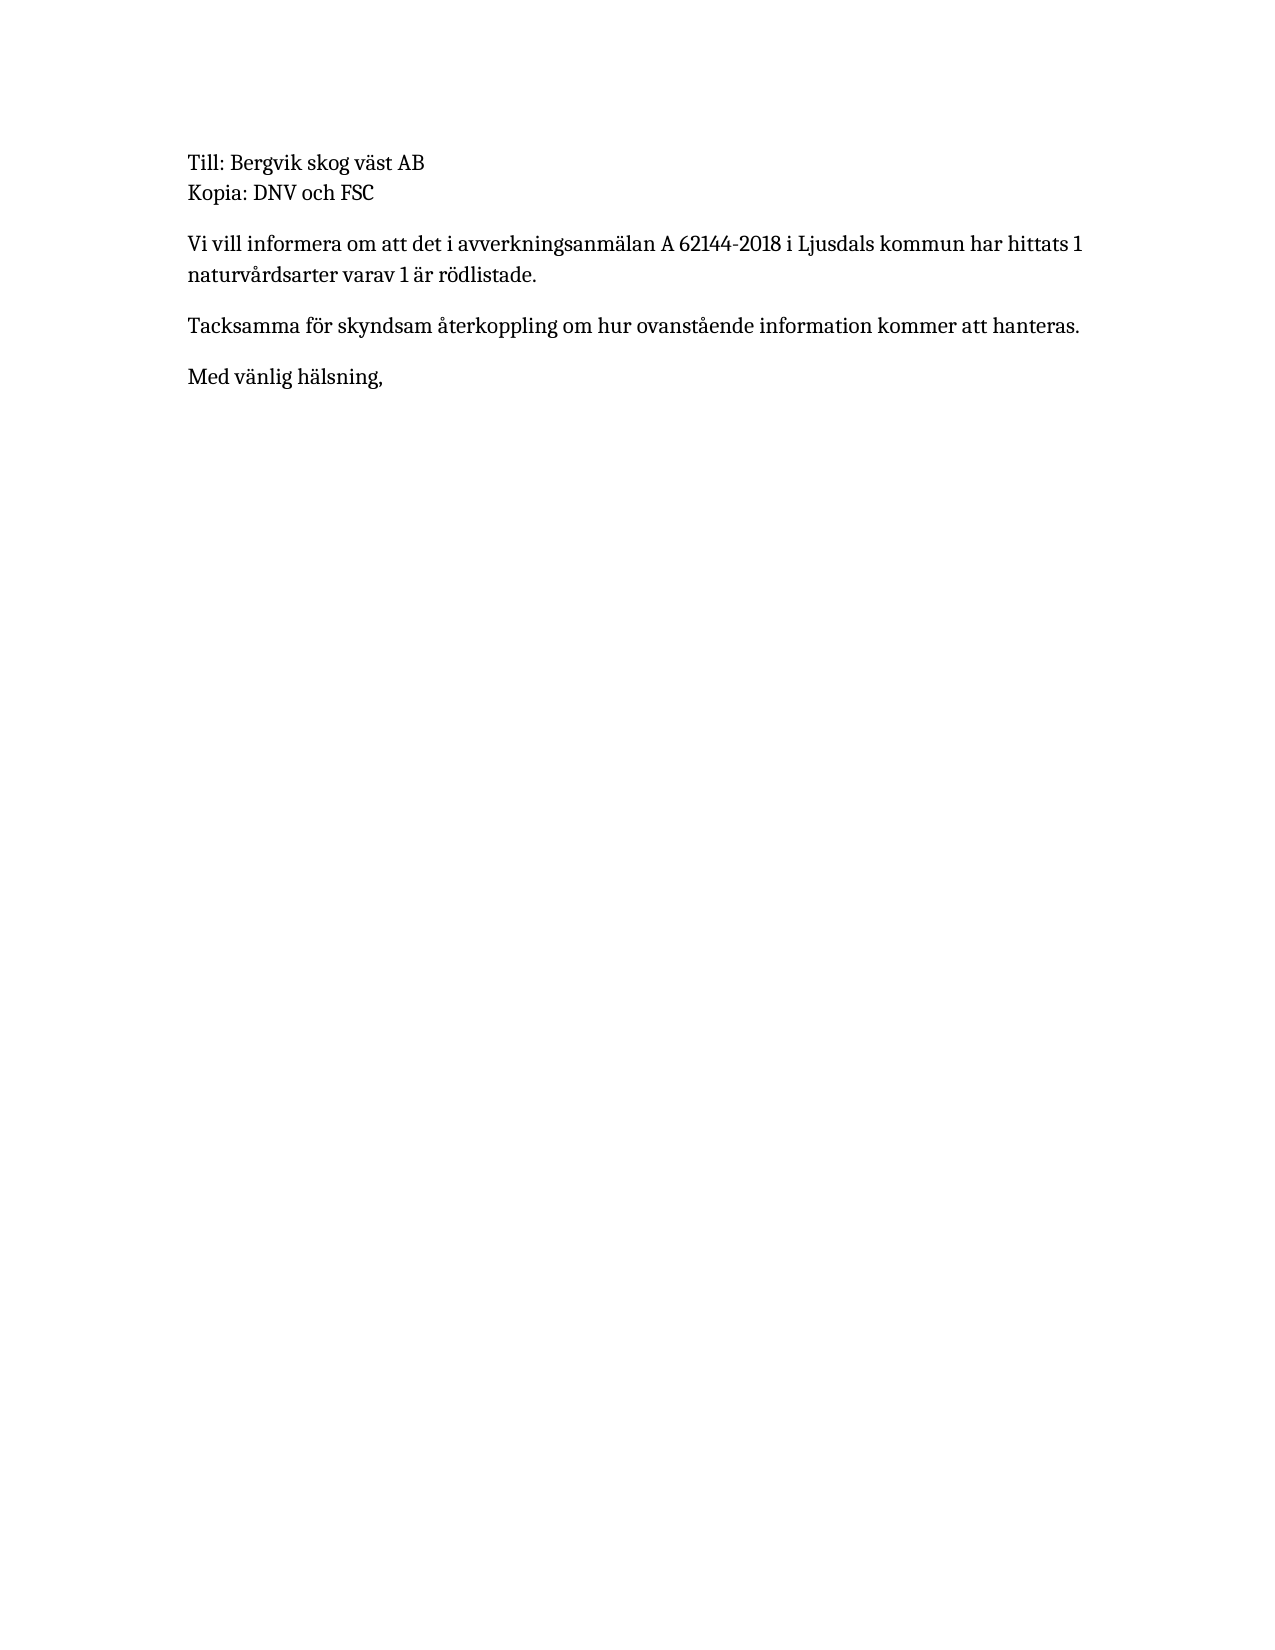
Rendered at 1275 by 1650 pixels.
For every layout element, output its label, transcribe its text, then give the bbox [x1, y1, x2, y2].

text Med vänlig hälsning, [187, 363, 1087, 420]
text Till: Bergvik skog väst AB Kopia: DNV och FSC [187, 150, 1087, 207]
text Tacksamma för skyndsam återkoppling om hur ovanstående information kommer att hanteras. [187, 312, 1087, 339]
text Vi vill informera om att det i avverkningsanmälan A 62144-2018 i Ljusdals kommun har hittats 1 naturvårdsarter varav 1 är rödlistade. [187, 231, 1087, 288]
